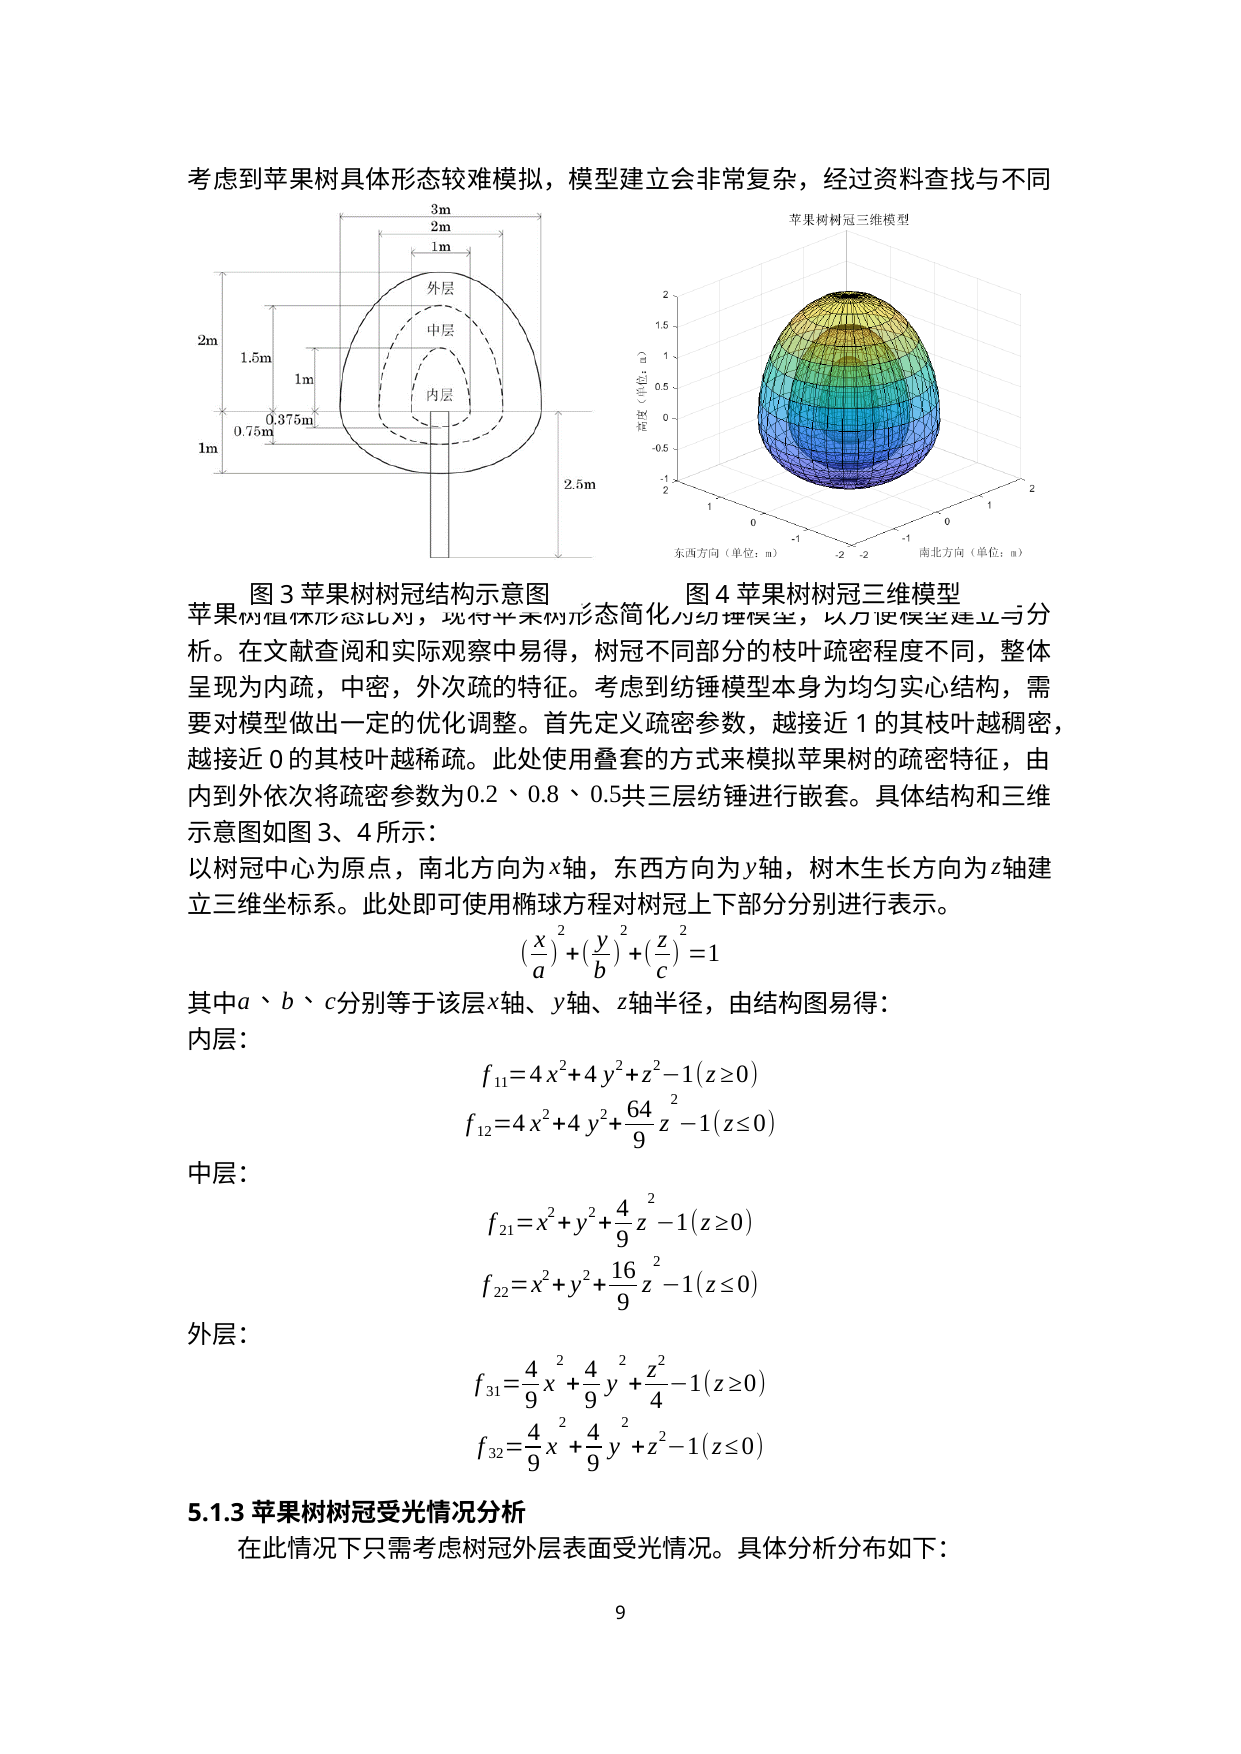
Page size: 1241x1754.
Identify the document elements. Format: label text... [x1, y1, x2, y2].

picture [619, 202, 1059, 583]
text 以树冠中心为原点，南北方向为轴，东西方向为轴，树木生长方向为轴建立三维坐标系。此处即可使用椭球方程对树冠上下部分分别进行表示。 [187, 848, 1053, 921]
text 内层： [187, 1020, 1053, 1056]
text 其中分别等于该层轴、轴、轴半径，由结构图易得： [187, 983, 1053, 1020]
text 在此情况下只需考虑树冠外层表面受光情况。具体分析分布如下： [187, 1528, 1053, 1565]
picture [190, 196, 600, 583]
text 5.1.3 苹果树树冠受光情况分析 [187, 1492, 1053, 1528]
text 外层： [187, 1315, 1053, 1351]
text 中层： [187, 1153, 1053, 1190]
